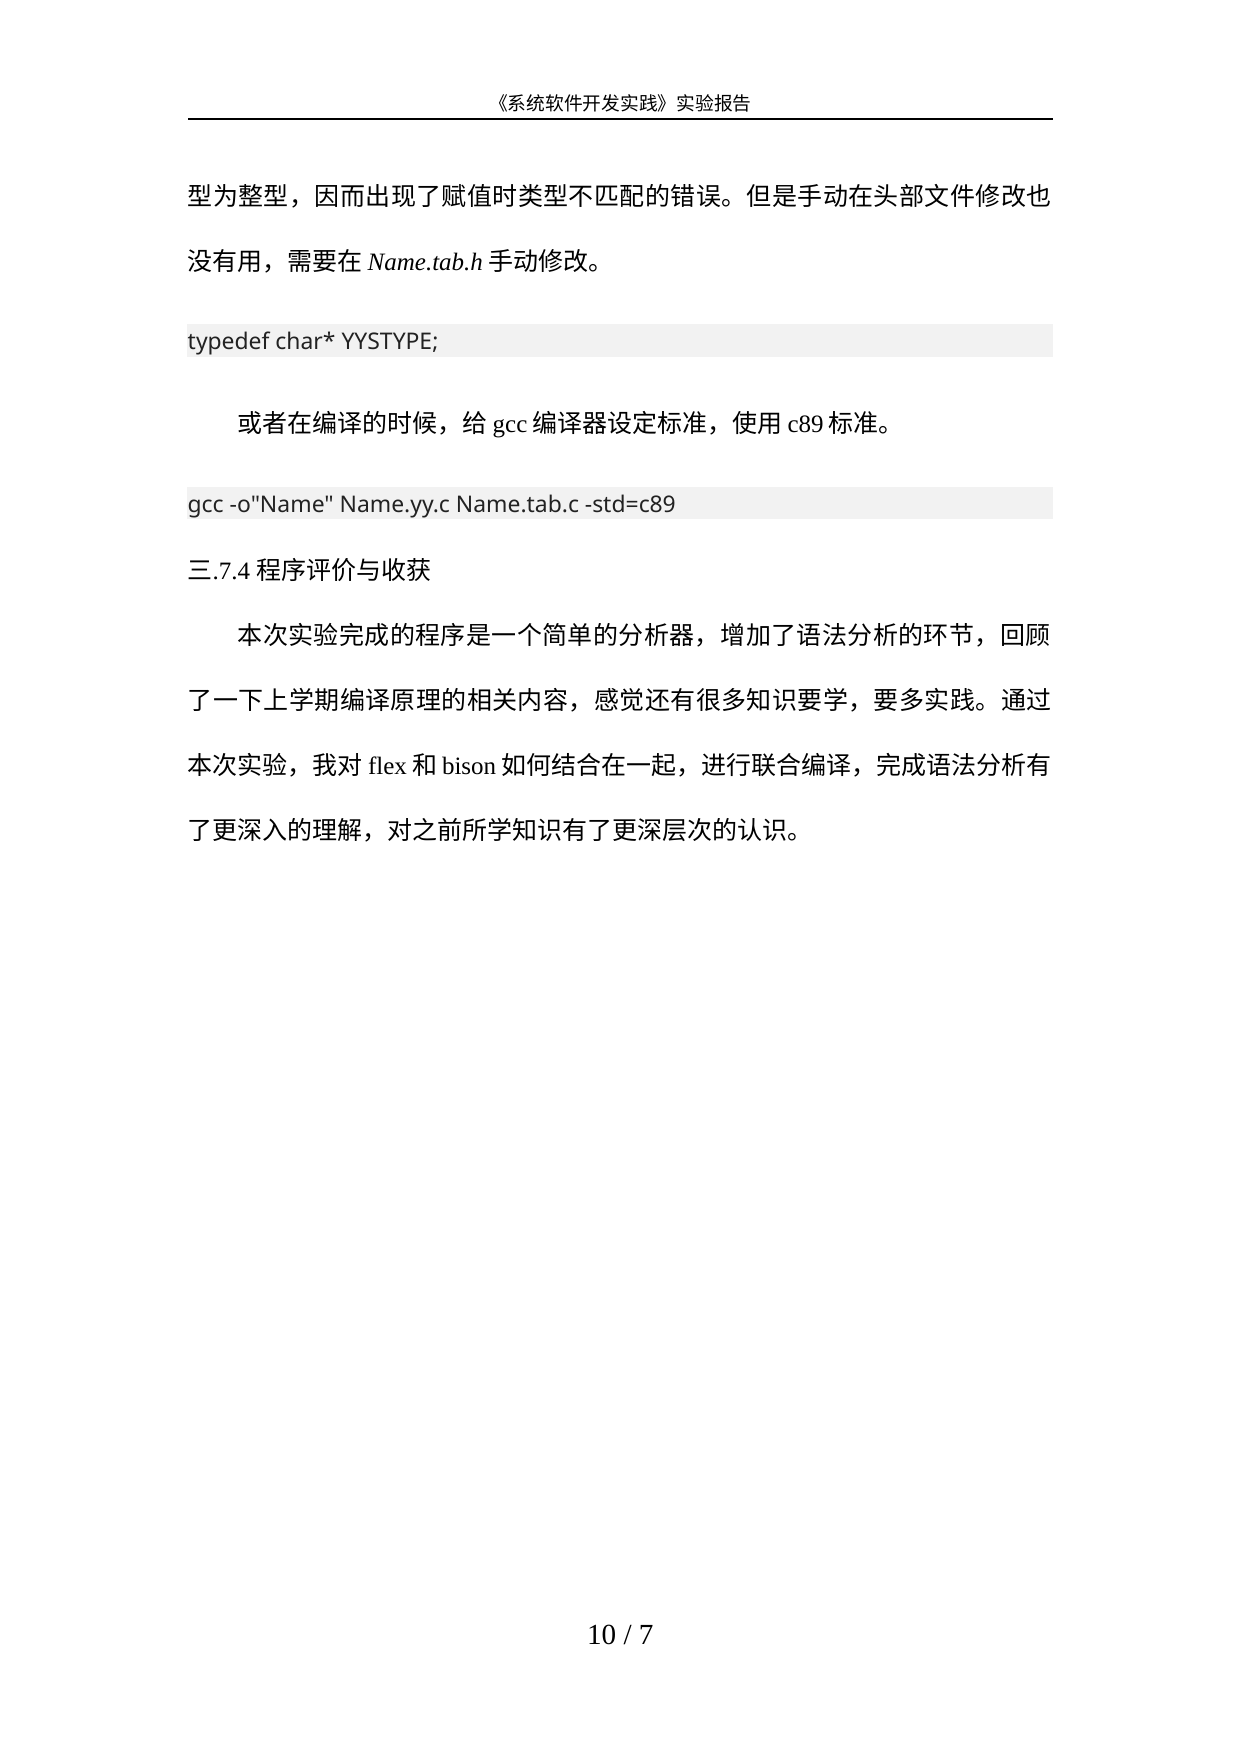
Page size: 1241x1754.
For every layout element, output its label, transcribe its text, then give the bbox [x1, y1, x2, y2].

text typedef char* YYSTYPE; [187, 324, 1053, 357]
text 或者在编译的时候，给gcc编译器设定标准，使用c89标准。 [187, 389, 1053, 454]
text 本次实验完成的程序是一个简单的分析器，增加了语法分析的环节，回顾了一下上学期编译原理的相关内容，感觉还有很多知识要学，要多实践。通过本次实验，我对flex和bison如何结合在一起，进行联合编译，完成语法分析有了更深入的理解，对之前所学知识有了更深层次的认识。 [187, 601, 1053, 861]
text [187, 162, 1053, 292]
text gcc -o"Name" Name.yy.c Name.tab.c -std=c89 [187, 487, 1053, 519]
title 程序评价与收获 [187, 536, 1053, 601]
